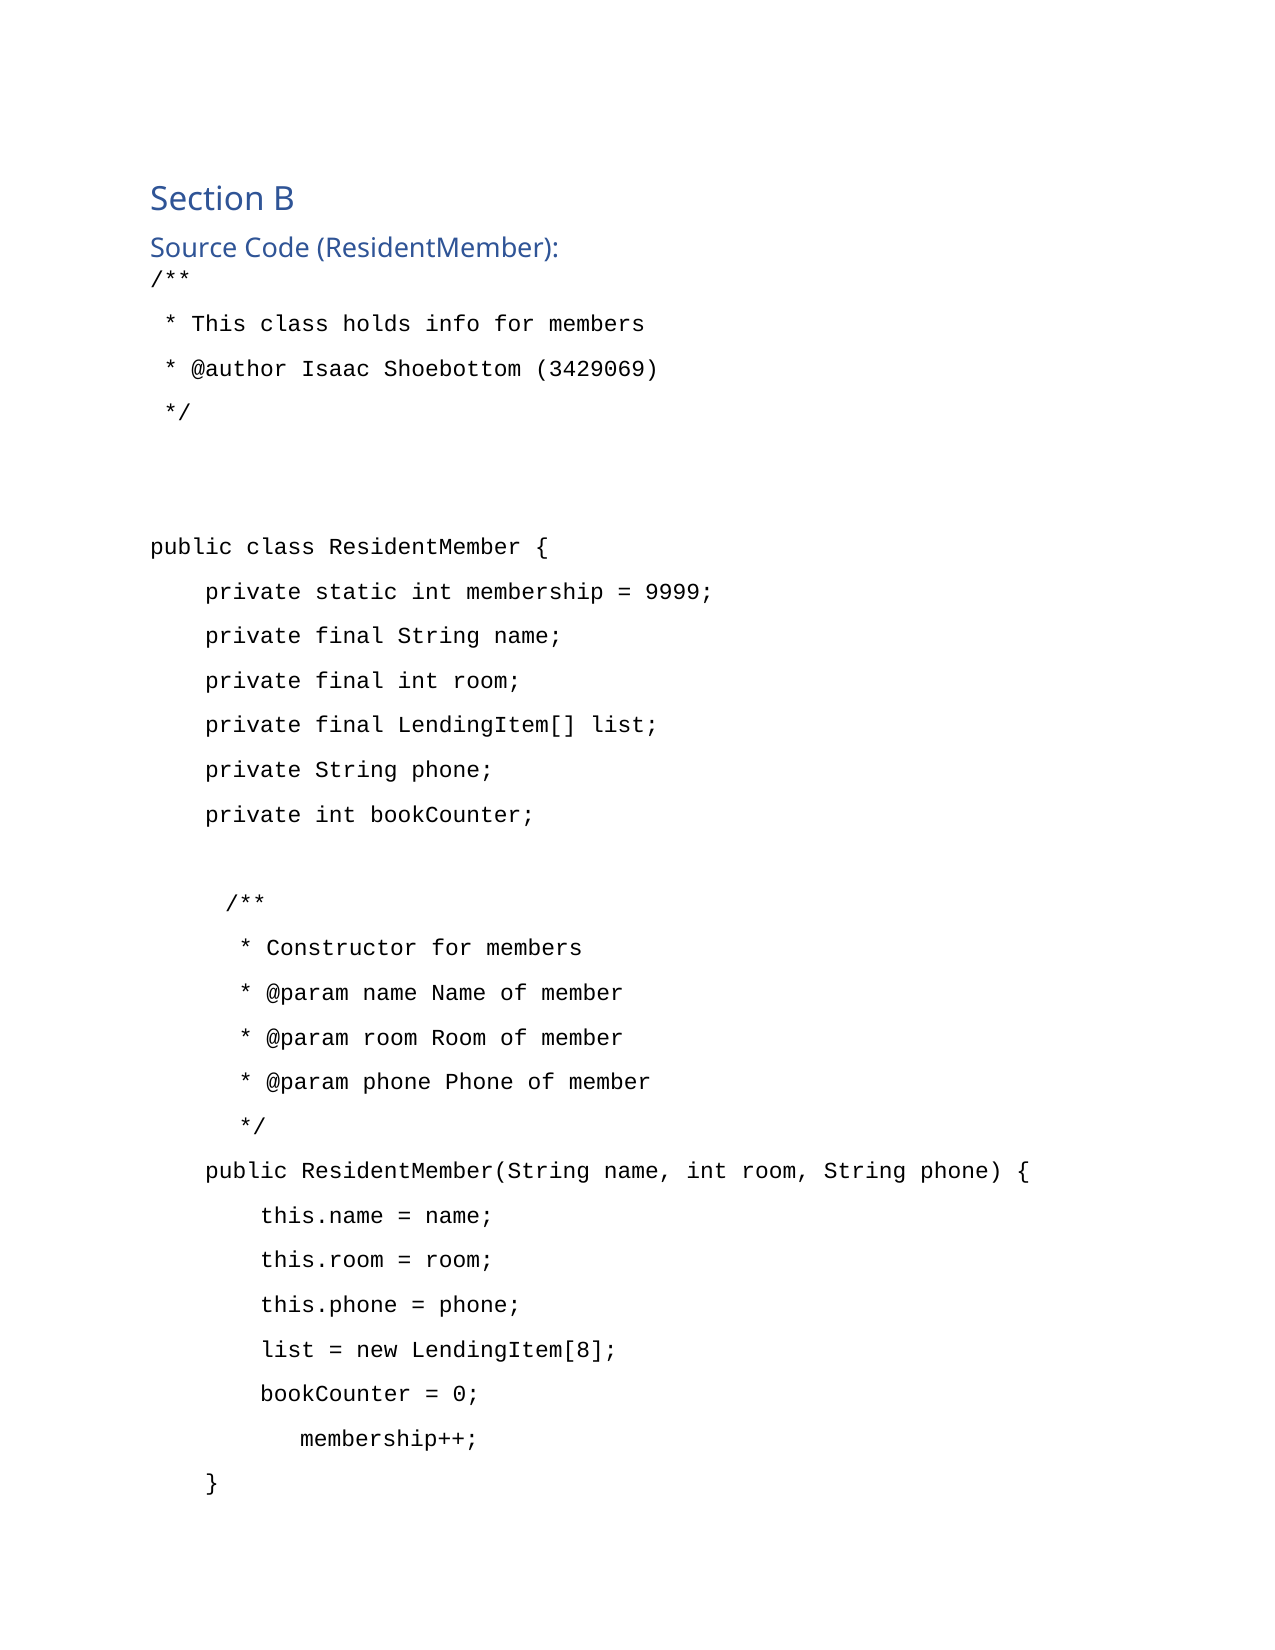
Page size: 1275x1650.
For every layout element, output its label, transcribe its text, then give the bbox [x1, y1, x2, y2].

text * @param name Name of member [150, 981, 1125, 1007]
text * @param phone Phone of member [150, 1070, 1125, 1096]
text this.phone = phone; [150, 1293, 1125, 1319]
text /** [150, 268, 1125, 294]
text */ [150, 402, 1125, 428]
subtitle Section B [150, 175, 1125, 220]
text private final String name; [150, 624, 1125, 651]
text private final LendingItem[] list; [150, 714, 1125, 740]
text bookCounter = 0; [150, 1382, 1125, 1408]
text * Constructor for members [150, 937, 1125, 963]
text private static int membership = 9999; [150, 580, 1125, 606]
text * @author Isaac Shoebottom (3429069) [150, 357, 1125, 383]
text this.name = name; [150, 1204, 1125, 1230]
text * @param room Room of member [150, 1026, 1125, 1052]
text * This class holds info for members [150, 312, 1125, 338]
text */ [150, 1115, 1125, 1141]
text private int bookCounter; [150, 803, 1125, 829]
text /** [150, 892, 1125, 918]
text } [150, 1472, 1125, 1498]
text private String phone; [150, 758, 1125, 784]
text membership++; [150, 1427, 1125, 1453]
text public ResidentMember(String name, int room, String phone) { [150, 1159, 1125, 1186]
subtitle Source Code (ResidentMember): [150, 228, 1125, 265]
text public class ResidentMember { [150, 535, 1125, 561]
text list = new LendingItem[8]; [150, 1338, 1125, 1364]
text this.room = room; [150, 1249, 1125, 1275]
text private final int room; [150, 669, 1125, 695]
